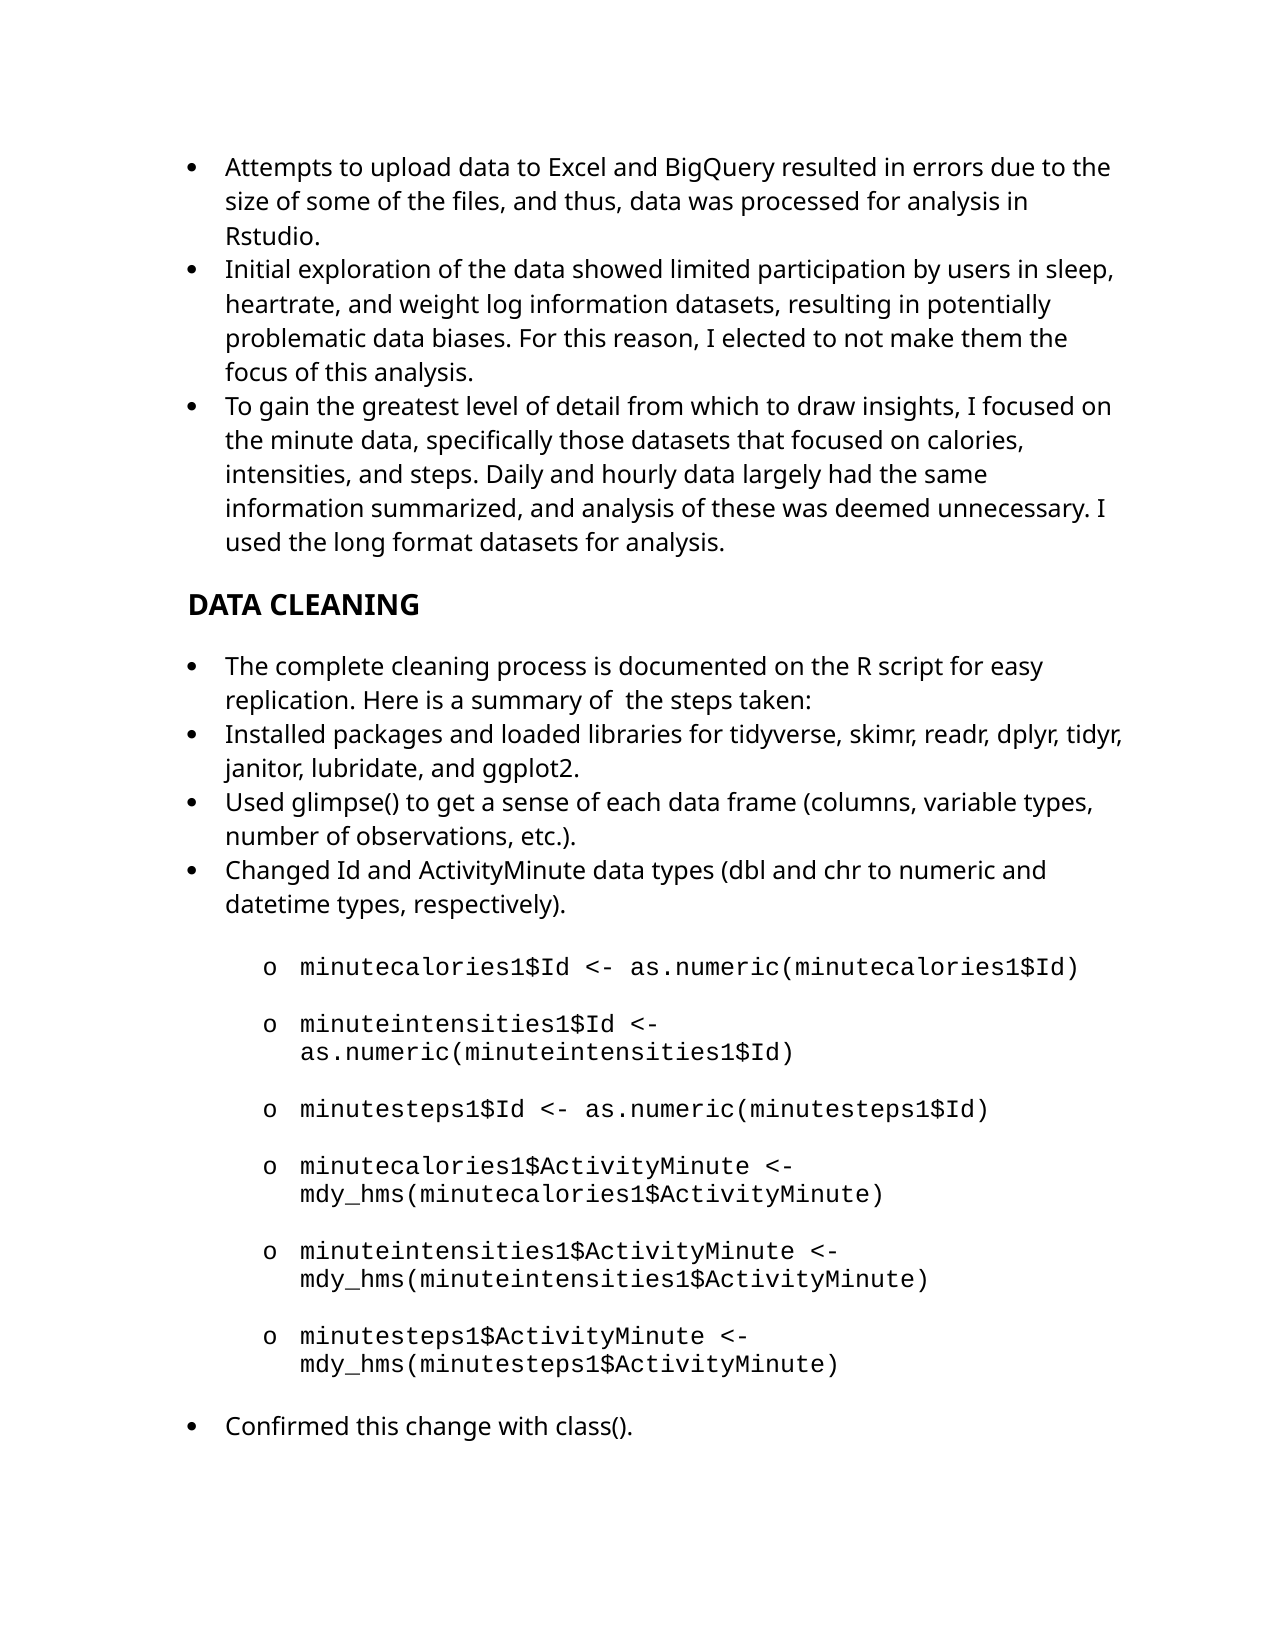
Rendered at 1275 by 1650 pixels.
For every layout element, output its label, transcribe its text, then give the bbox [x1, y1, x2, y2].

list minutesteps1$ActivityMinute <- mdy_hms(minutesteps1$ActivityMinute) [262, 1323, 1125, 1380]
list Changed Id and ActivityMinute data types (dbl and chr to numeric and datetime types, respectively). [187, 853, 1125, 921]
list minutecalories1$ActivityMinute <- mdy_hms(minutecalories1$ActivityMinute) [262, 1153, 1125, 1210]
list Confirmed this change with class(). [187, 1408, 1125, 1442]
list The complete cleaning process is documented on the R script for easy replication. Here is a summary of the steps taken: [187, 648, 1125, 717]
list minuteintensities1$ActivityMinute <- mdy_hms(minuteintensities1$ActivityMinute) [262, 1238, 1125, 1295]
list Installed packages and loaded libraries for tidyverse, skimr, readr, dplyr, tidyr, janitor, lubridate, and ggplot2. [187, 717, 1125, 785]
list Attempts to upload data to Excel and BigQuery resulted in errors due to the size of some of the files, and thus, data was processed for analysis in Rstudio. [187, 150, 1125, 252]
list Initial exploration of the data showed limited participation by users in sleep, heartrate, and weight log information datasets, resulting in potentially problematic data biases. For this reason, I elected to not make them the focus of this analysis. [187, 252, 1125, 388]
list minuteintensities1$Id <- as.numeric(minuteintensities1$Id) [262, 1012, 1125, 1068]
list Used glimpse() to get a sense of each data frame (columns, variable types, number of observations, etc.). [187, 785, 1125, 853]
list minutesteps1$Id <- as.numeric(minutesteps1$Id) [262, 1097, 1125, 1125]
text DATA CLEANING [187, 584, 1125, 623]
list minutecalories1$Id <- as.numeric(minutecalories1$Id) [262, 955, 1125, 983]
list To gain the greatest level of detail from which to draw insights, I focused on the minute data, specifically those datasets that focused on calories, intensities, and steps. Daily and hourly data largely had the same information summarized, and analysis of these was deemed unnecessary. I used the long format datasets for analysis. [187, 388, 1125, 559]
